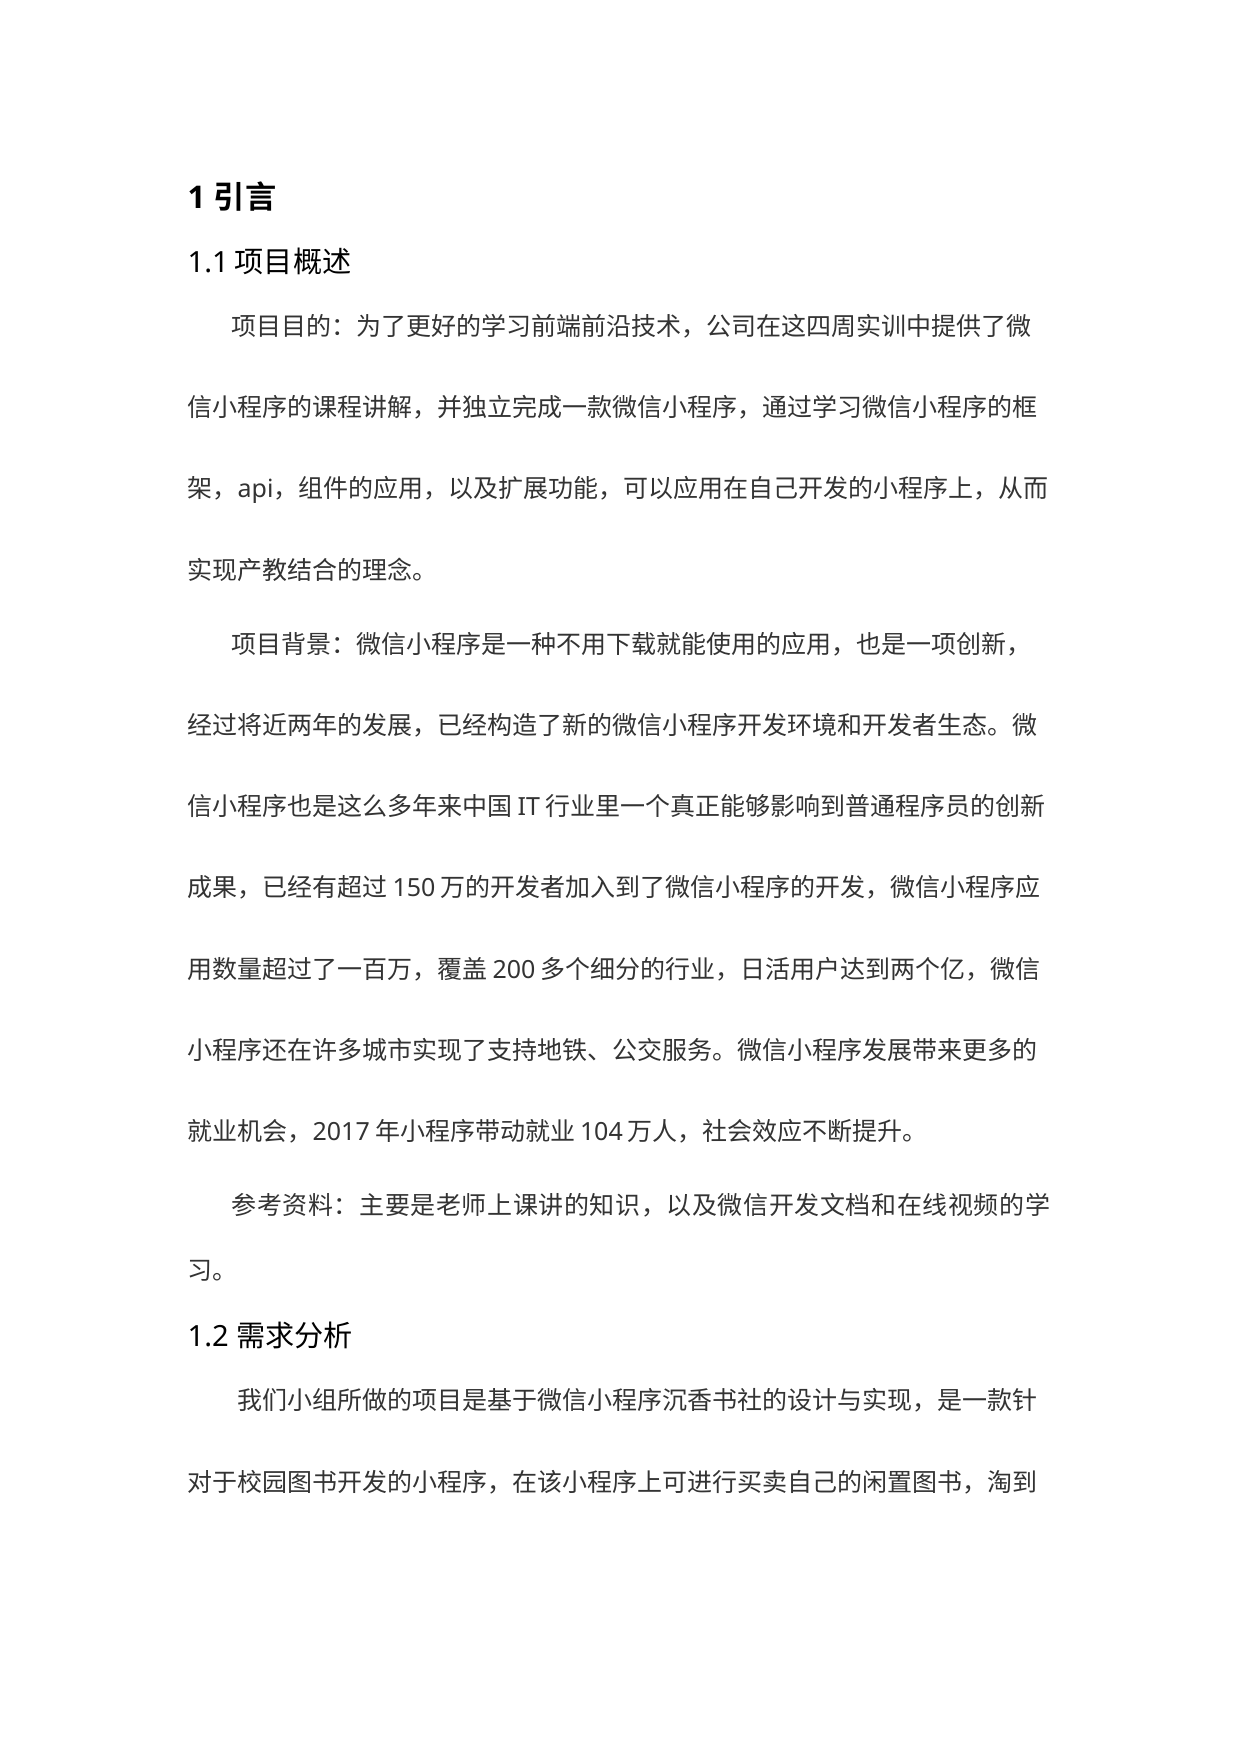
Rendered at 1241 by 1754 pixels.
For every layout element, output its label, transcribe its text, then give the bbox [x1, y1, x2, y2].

text 1.1项目概述 [187, 227, 1053, 292]
text 1.2 需求分析 [187, 1301, 1053, 1366]
text 参考资料：主要是老师上课讲的知识，以及微信开发文档和在线视频的学习。 [187, 1171, 1053, 1301]
text 项目背景：微信小程序是一种不用下载就能使用的应用，也是一项创新，经过将近两年的发展，已经构造了新的微信小程序开发环境和开发者生态。微信小程序也是这么多年来中国IT行业里一个真正能够影响到普通程序员的创新成果，已经有超过150万的开发者加入到了微信小程序的开发，微信小程序应用数量超过了一百万，覆盖200多个细分的行业，日活用户达到两个亿，微信小程序还在许多城市实现了支持地铁、公交服务。微信小程序发展带来更多的就业机会，2017年小程序带动就业104万人，社会效应不断提升。 [187, 610, 1053, 1162]
text 1 引言 [187, 162, 1053, 227]
text 项目目的：为了更好的学习前端前沿技术，公司在这四周实训中提供了微信小程序的课程讲解，并独立完成一款微信小程序，通过学习微信小程序的框架，api，组件的应用，以及扩展功能，可以应用在自己开发的小程序上，从而实现产教结合的理念。 [187, 292, 1053, 601]
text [187, 1366, 1053, 1513]
